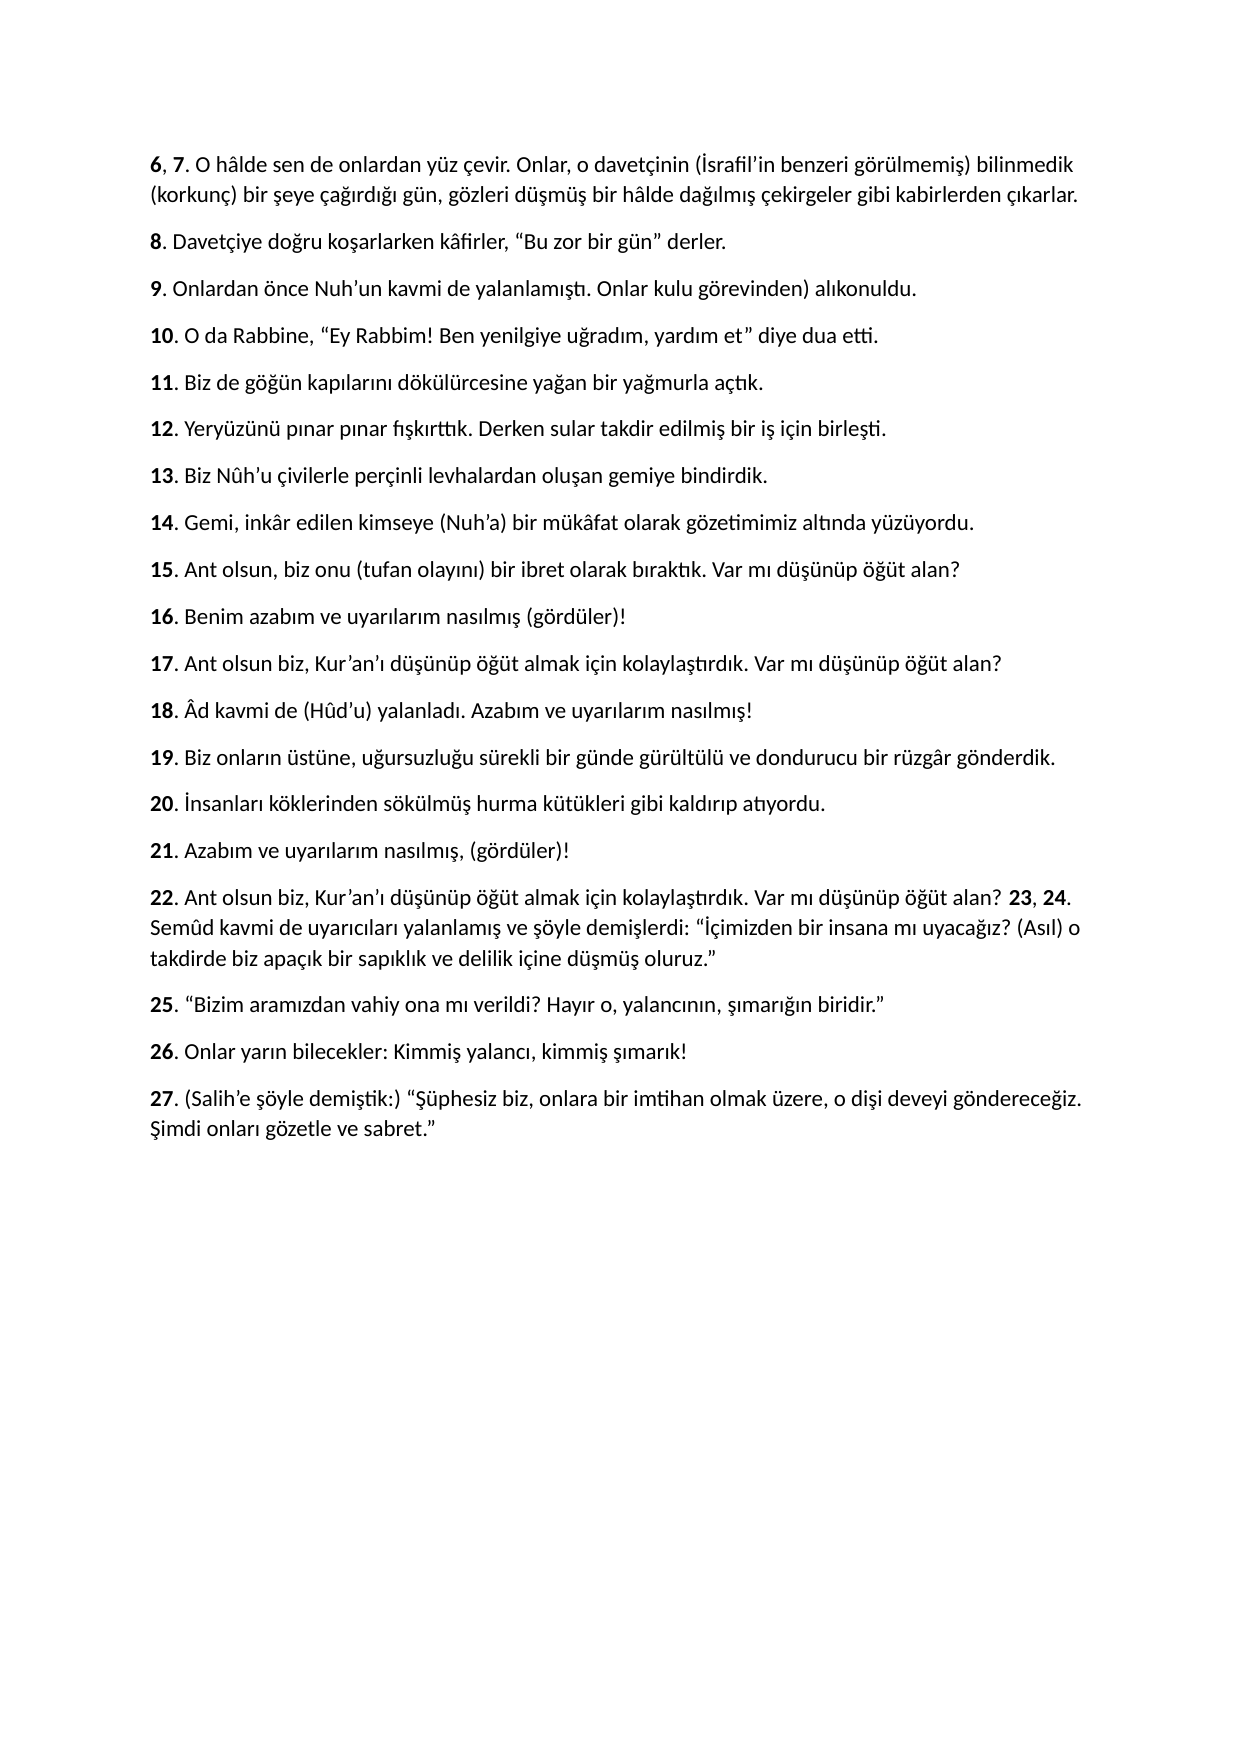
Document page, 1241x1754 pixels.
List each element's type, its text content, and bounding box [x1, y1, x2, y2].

text 14. Gemi, inkâr edilen kimseye (Nuh’a) bir mükâfat olarak gözetimimiz altında yüzüyordu. [150, 508, 1090, 536]
text 15. Ant olsun, biz onu (tufan olayını) bir ibret olarak bıraktık. Var mı düşünüp öğüt alan? [150, 555, 1090, 583]
text 27. (Salih’e şöyle demiştik:) “Şüphesiz biz, onlara bir imtihan olmak üzere, o dişi deveyi göndereceğiz. Şimdi onları gözetle ve sabret.” [150, 1084, 1090, 1143]
text 12. Yeryüzünü pınar pınar fışkırttık. Derken sular takdir edilmiş bir iş için birleşti. [150, 414, 1090, 443]
text 8. Davetçiye doğru koşarlarken kâfirler, “Bu zor bir gün” derler. [150, 227, 1090, 255]
text 19. Biz onların üstüne, uğursuzluğu sürekli bir günde gürültülü ve dondurucu bir rüzgâr gönderdik. [150, 743, 1090, 771]
text 9. Onlardan önce Nuh’un kavmi de yalanlamıştı. Onlar kulu görevinden) alıkonuldu. [150, 274, 1090, 302]
text 22. Ant olsun biz, Kur’an’ı düşünüp öğüt almak için kolaylaştırdık. Var mı düşünüp öğüt alan? 23, 24. Semûd kavmi de uyarıcıları yalanlamış ve şöyle demişlerdi: “İçimizden bir insana mı uyacağız? (Asıl) o takdirde biz apaçık bir sapıklık ve delilik içine düşmüş oluruz.” [150, 883, 1090, 972]
text 18. Âd kavmi de (Hûd’u) yalanladı. Azabım ve uyarılarım nasılmış! [150, 696, 1090, 724]
text 21. Azabım ve uyarılarım nasılmış, (gördüler)! [150, 836, 1090, 864]
text 11. Biz de göğün kapılarını dökülürcesine yağan bir yağmurla açtık. [150, 368, 1090, 396]
text 25. “Bizim aramızdan vahiy ona mı verildi? Hayır o, yalancının, şımarığın biridir.” [150, 991, 1090, 1019]
text 13. Biz Nûh’u çivilerle perçinli levhalardan oluşan gemiye bindirdik. [150, 461, 1090, 489]
text 10. O da Rabbine, “Ey Rabbim! Ben yenilgiye uğradım, yardım et” diye dua etti. [150, 321, 1090, 349]
text 26. Onlar yarın bilecekler: Kimmiş yalancı, kimmiş şımarık! [150, 1037, 1090, 1066]
text 6, 7. O hâlde sen de onlardan yüz çevir. Onlar, o davetçinin (İsrafil’in benzeri görülmemiş) bilinmedik (korkunç) bir şeye çağırdığı gün, gözleri düşmüş bir hâlde dağılmış çekirgeler gibi kabirlerden çıkarlar. [150, 150, 1090, 208]
text 16. Benim azabım ve uyarılarım nasılmış (gördüler)! [150, 602, 1090, 630]
text 17. Ant olsun biz, Kur’an’ı düşünüp öğüt almak için kolaylaştırdık. Var mı düşünüp öğüt alan? [150, 649, 1090, 677]
text 20. İnsanları köklerinden sökülmüş hurma kütükleri gibi kaldırıp atıyordu. [150, 789, 1090, 818]
